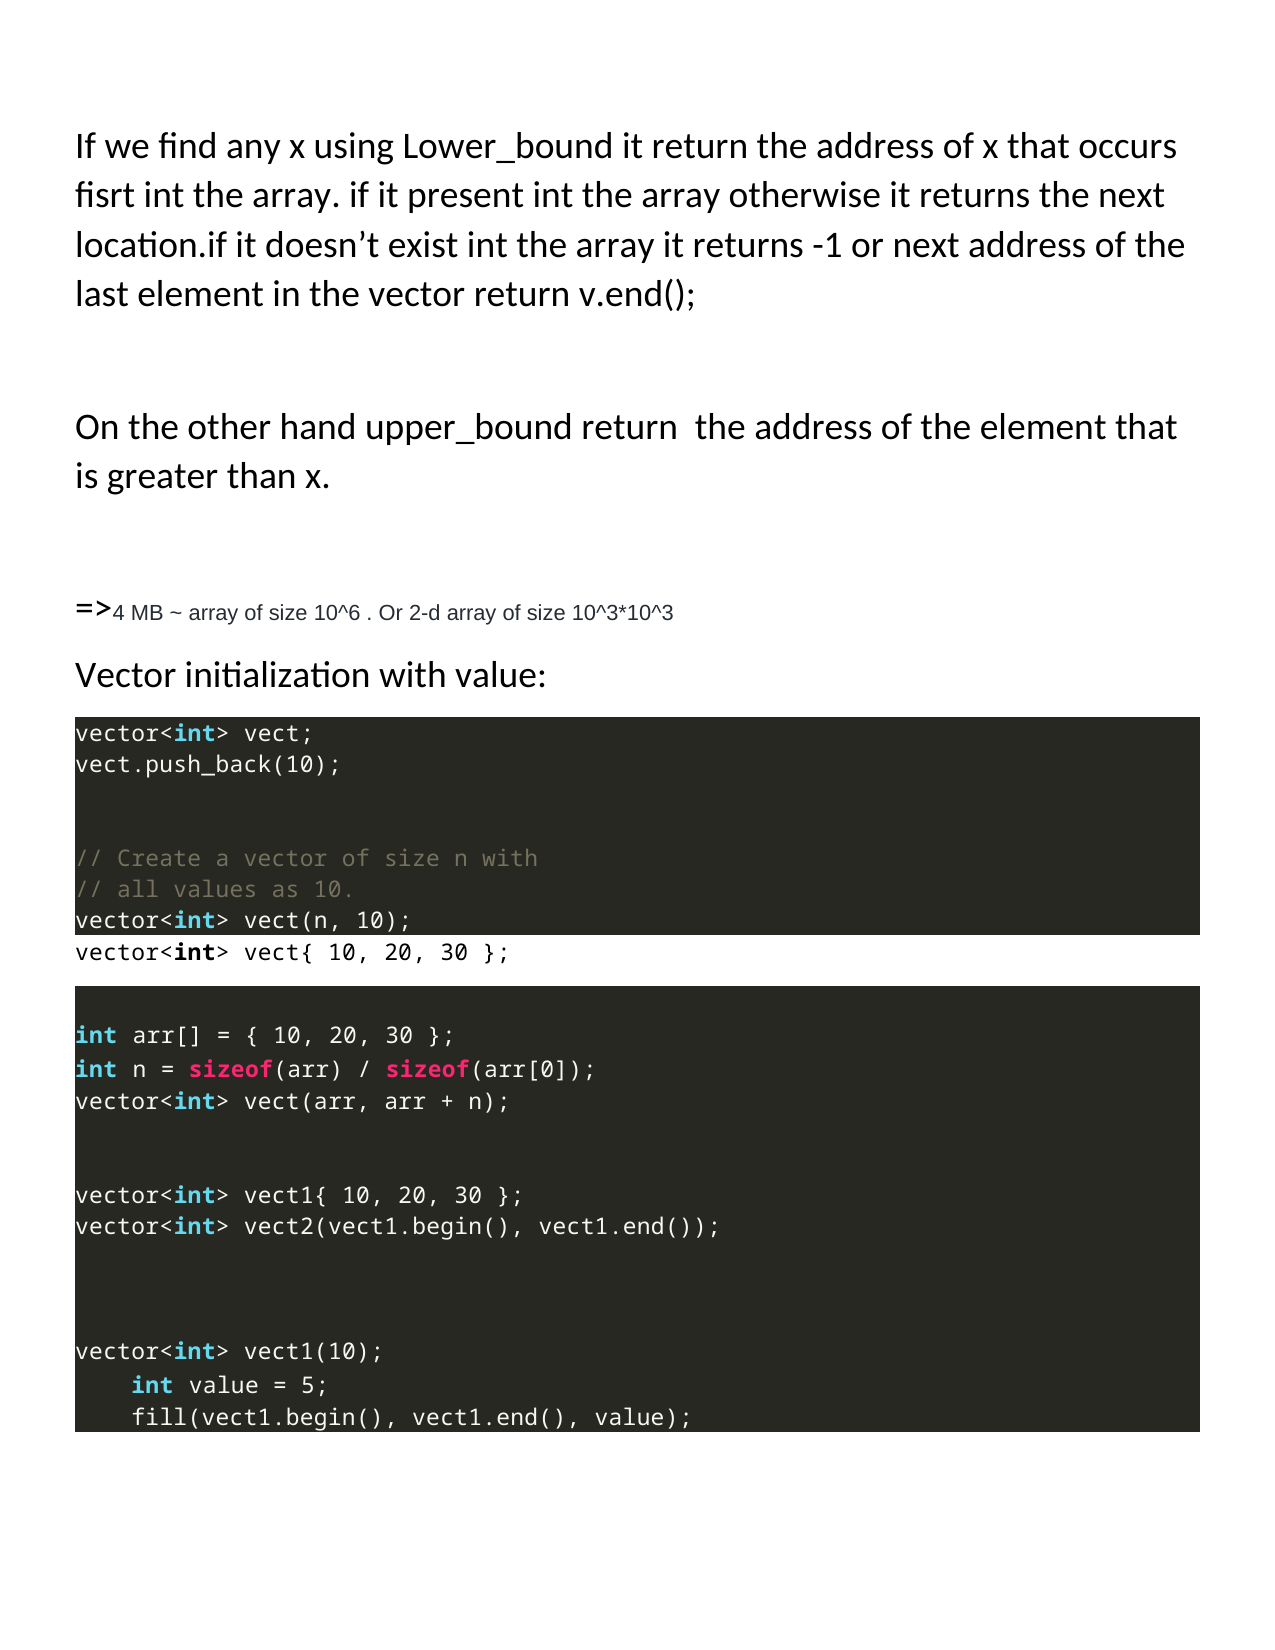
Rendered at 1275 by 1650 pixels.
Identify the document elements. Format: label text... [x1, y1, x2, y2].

text vector<int> vect2(vect1.begin(), vect1.end()); [75, 1210, 1200, 1241]
text vector<int> vect1(10); [75, 1335, 1200, 1366]
text Vector initialization with value: [75, 651, 1200, 696]
text int arr[] = { 10, 20, 30 }; [75, 1017, 1200, 1051]
text int value = 5; [75, 1366, 1200, 1401]
text vect.push_back(10); [75, 748, 1200, 779]
text // all values as 10. [75, 873, 1200, 904]
text vector<int> vect(n, 10); [75, 904, 1200, 935]
text If we find any x using Lower_bound it return the address of x that occurs fisrt int the array. if it present int the array otherwise it returns the next location.if it doesn’t exist int the array it returns -1 or next address of the last element in the vector return v.end(); [75, 122, 1200, 316]
text =>4 MB ~ array of size 10^6 . Or 2-d array of size 10^3*10^3 [75, 584, 1200, 630]
text vector<int> vect{ 10, 20, 30 }; [75, 935, 1200, 967]
text On the other hand upper_bound return the address of the element that is greater than x. [75, 403, 1200, 498]
text vector<int> vect(arr, arr + n); [75, 1085, 1200, 1116]
text // Create a vector of size n with [75, 842, 1200, 873]
text vector<int> vect1{ 10, 20, 30 }; [75, 1179, 1200, 1210]
text vector<int> vect; [75, 717, 1200, 748]
text fill(vect1.begin(), vect1.end(), value); [75, 1401, 1200, 1432]
text int n = sizeof(arr) / sizeof(arr[0]); [75, 1051, 1200, 1085]
